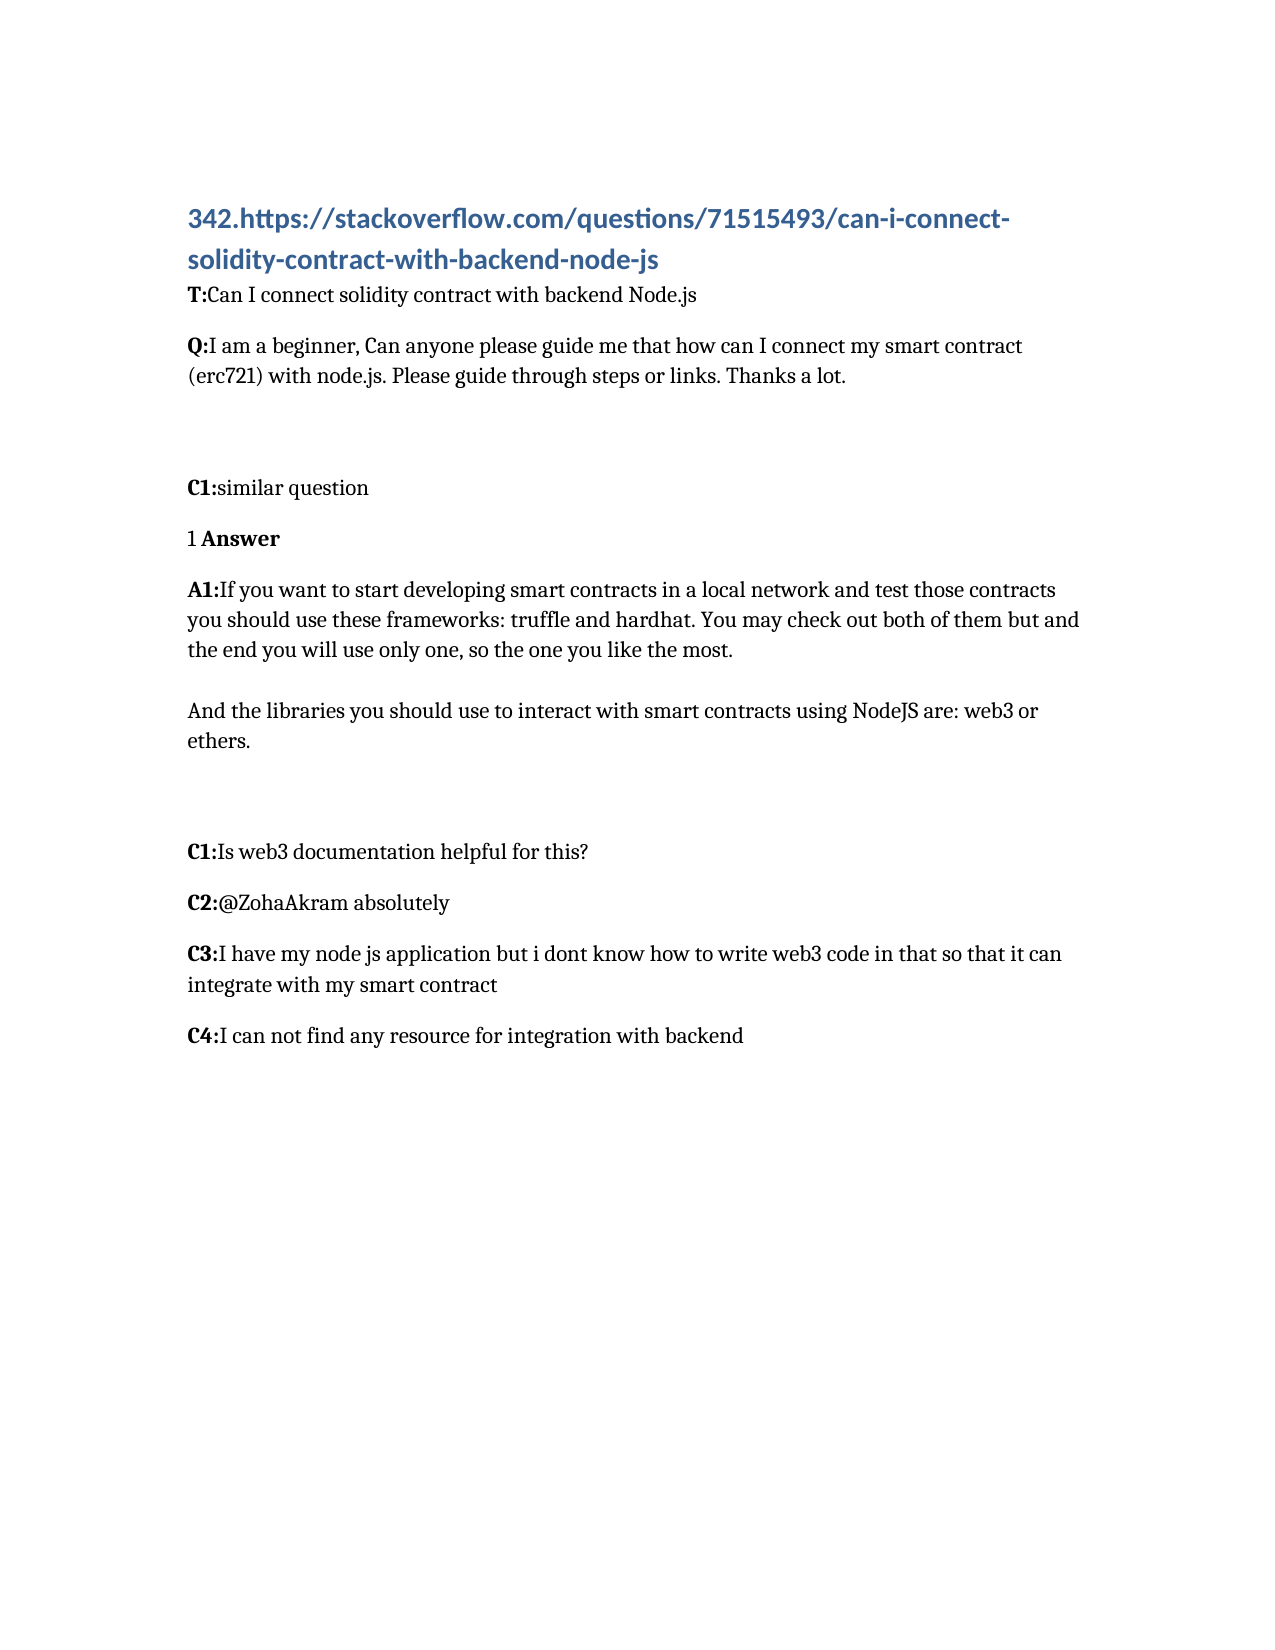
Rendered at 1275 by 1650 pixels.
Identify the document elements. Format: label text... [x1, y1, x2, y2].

text A1:If you want to start developing smart contracts in a local network and test those contracts you should use these frameworks: truffle and hardhat. You may check out both of them but and the end you will use only one, so the one you like the most. And the libraries you should use to interact with smart contracts using NodeJS are: web3 or ethers. [187, 577, 1087, 814]
text T:Can I connect solidity contract with backend Node.js [187, 282, 1087, 308]
text C3:I have my node js application but i dont know how to write web3 code in that so that it can integrate with my smart contract [187, 941, 1087, 998]
text C2:@ZohaAkram absolutely [187, 890, 1087, 917]
subtitle 342.https://stackoverflow.com/questions/71515493/can-i-connect-solidity-contract-with-backend-node-js [187, 200, 1087, 277]
text C4:I can not find any resource for integration with backend [187, 1022, 1087, 1049]
text 1 Answer [187, 526, 1087, 552]
text C1:Is web3 documentation helpful for this? [187, 839, 1087, 866]
text Q:I am a beginner, Can anyone please guide me that how can I connect my smart contract (erc721) with node.js. Please guide through steps or links. Thanks a lot. [187, 333, 1087, 450]
text C1:similar question [187, 474, 1087, 501]
